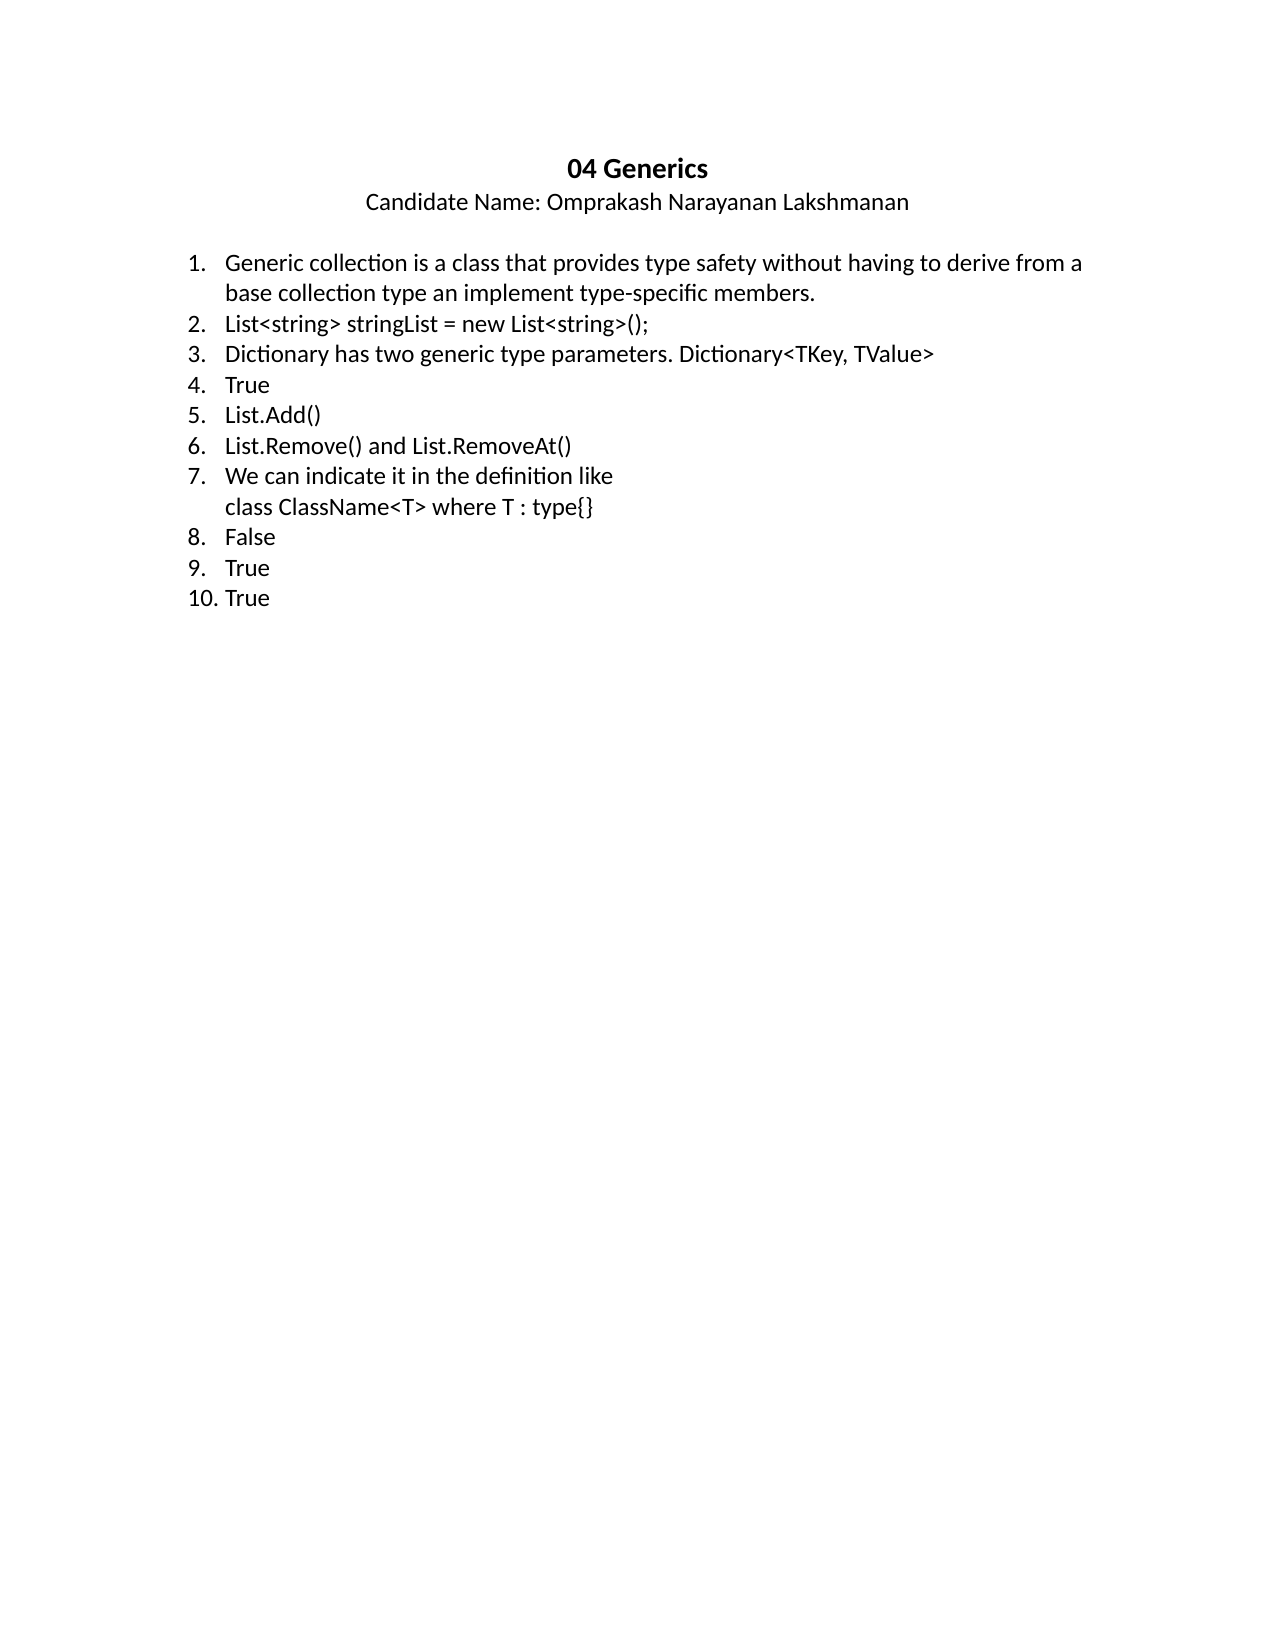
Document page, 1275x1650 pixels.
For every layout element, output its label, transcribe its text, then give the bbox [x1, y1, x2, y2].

list True [187, 369, 1125, 399]
text 04 Generics [150, 150, 1125, 186]
text Candidate Name: Omprakash Narayanan Lakshmanan [150, 186, 1125, 216]
list False [187, 521, 1125, 552]
list List<string> stringList = new List<string>(); [187, 308, 1125, 338]
list We can indicate it in the definition like [187, 460, 1125, 491]
list Generic collection is a class that provides type safety without having to derive from a base collection type an implement type-specific members. [187, 247, 1125, 308]
list True [187, 552, 1125, 582]
list List.Remove() and List.RemoveAt() [187, 430, 1125, 460]
list List.Add() [187, 399, 1125, 430]
list class ClassName<T> where T : type{} [225, 491, 1125, 521]
list True [187, 582, 1125, 613]
list Dictionary has two generic type parameters. Dictionary<TKey, TValue> [187, 338, 1125, 369]
